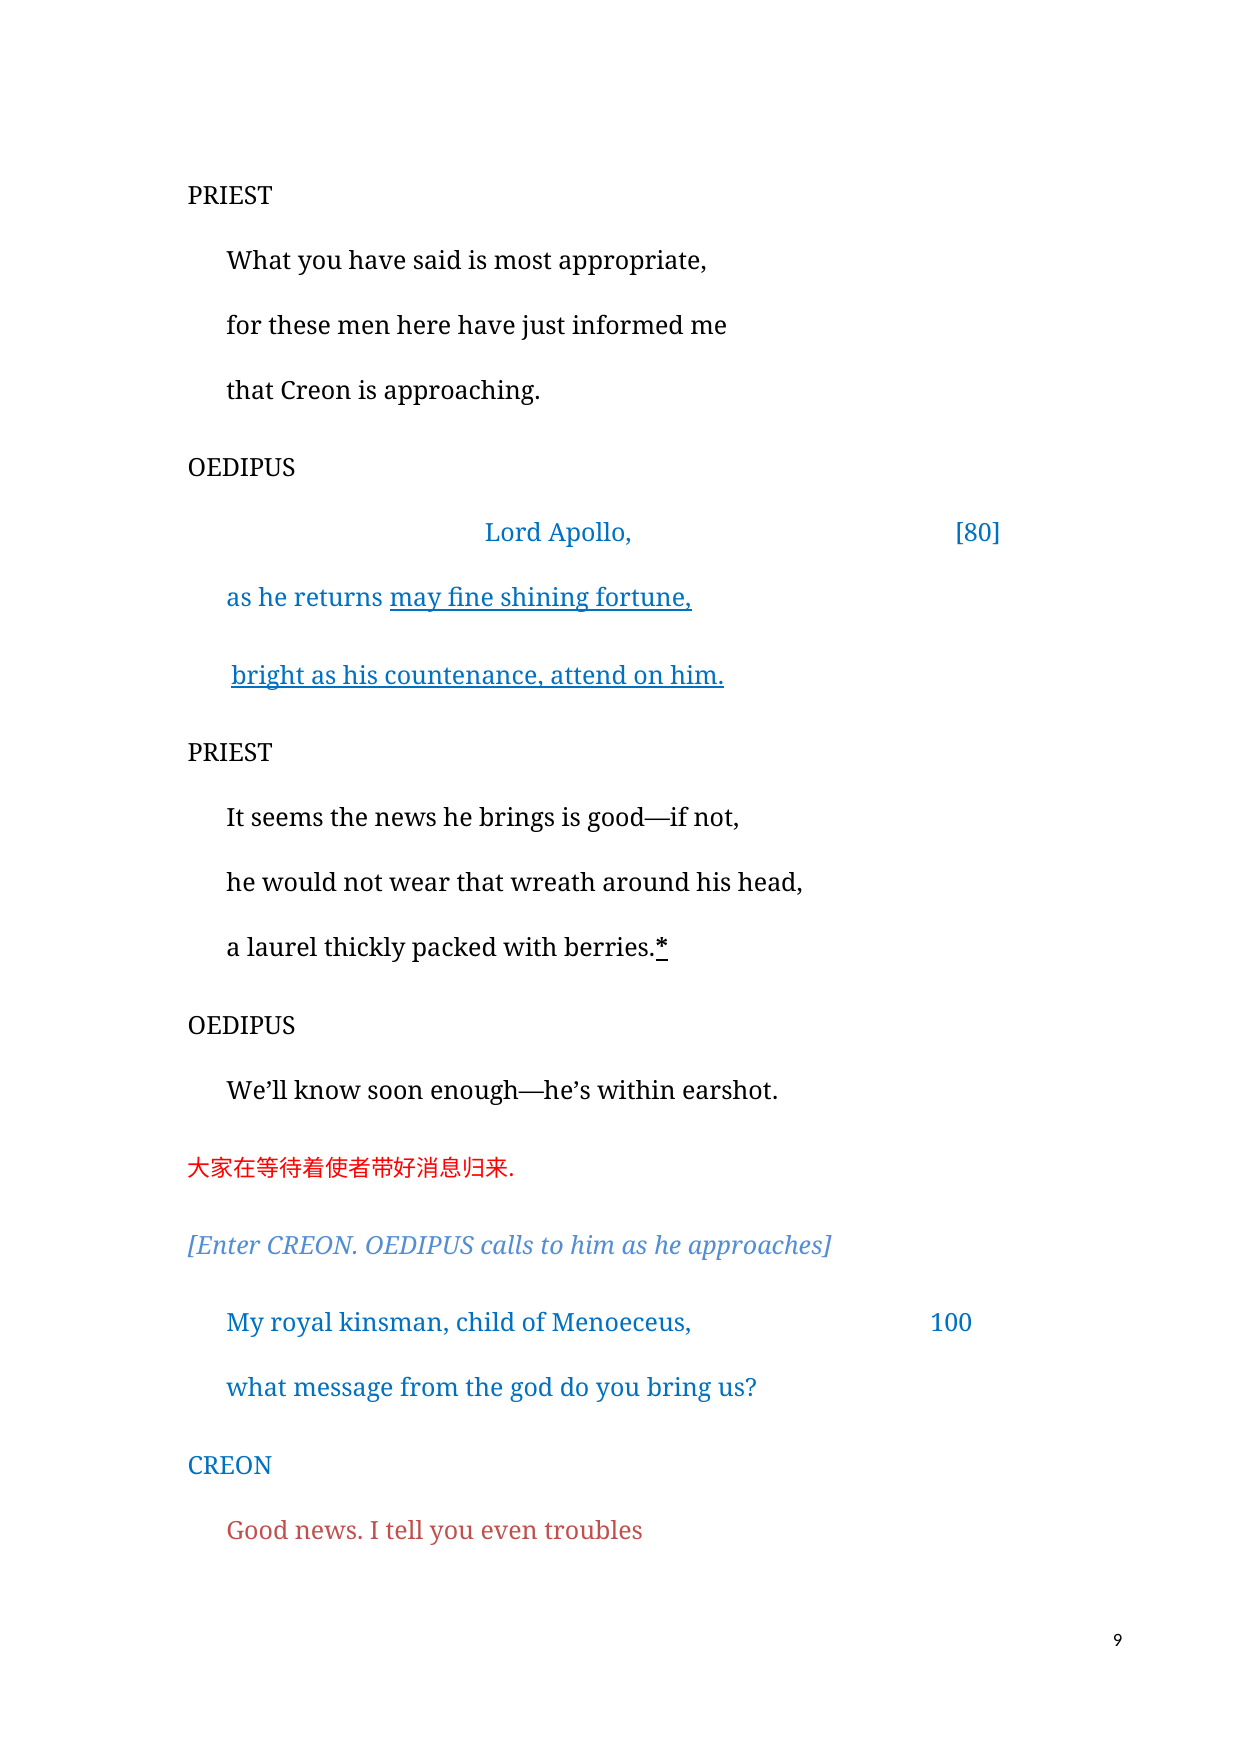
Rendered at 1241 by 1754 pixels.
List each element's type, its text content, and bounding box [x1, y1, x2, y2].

text OEDIPUS Lord Apollo, [80] as he returns may fine shining fortune, [187, 434, 1024, 629]
text My royal kinsman, child of Menoeceus, 100 what message from the god do you bring us? [187, 1289, 1024, 1419]
text 大家在等待着使者带好消息归来. [187, 1134, 1024, 1199]
text [Enter CREON. OEDIPUS calls to him as he approaches] [187, 1212, 1024, 1277]
text PRIEST What you have said is most appropriate, for these men here have just informed me that Creon is approaching. [187, 162, 1024, 422]
text bright as his countenance, attend on him. [187, 642, 1024, 707]
text PRIEST It seems the news he brings is good—if not, he would not wear that wreath around his head, a laurel thickly packed with berries.* [187, 719, 1024, 979]
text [187, 1432, 1024, 1562]
text OEDIPUS We’ll know soon enough—he’s within earshot. [187, 992, 1024, 1122]
